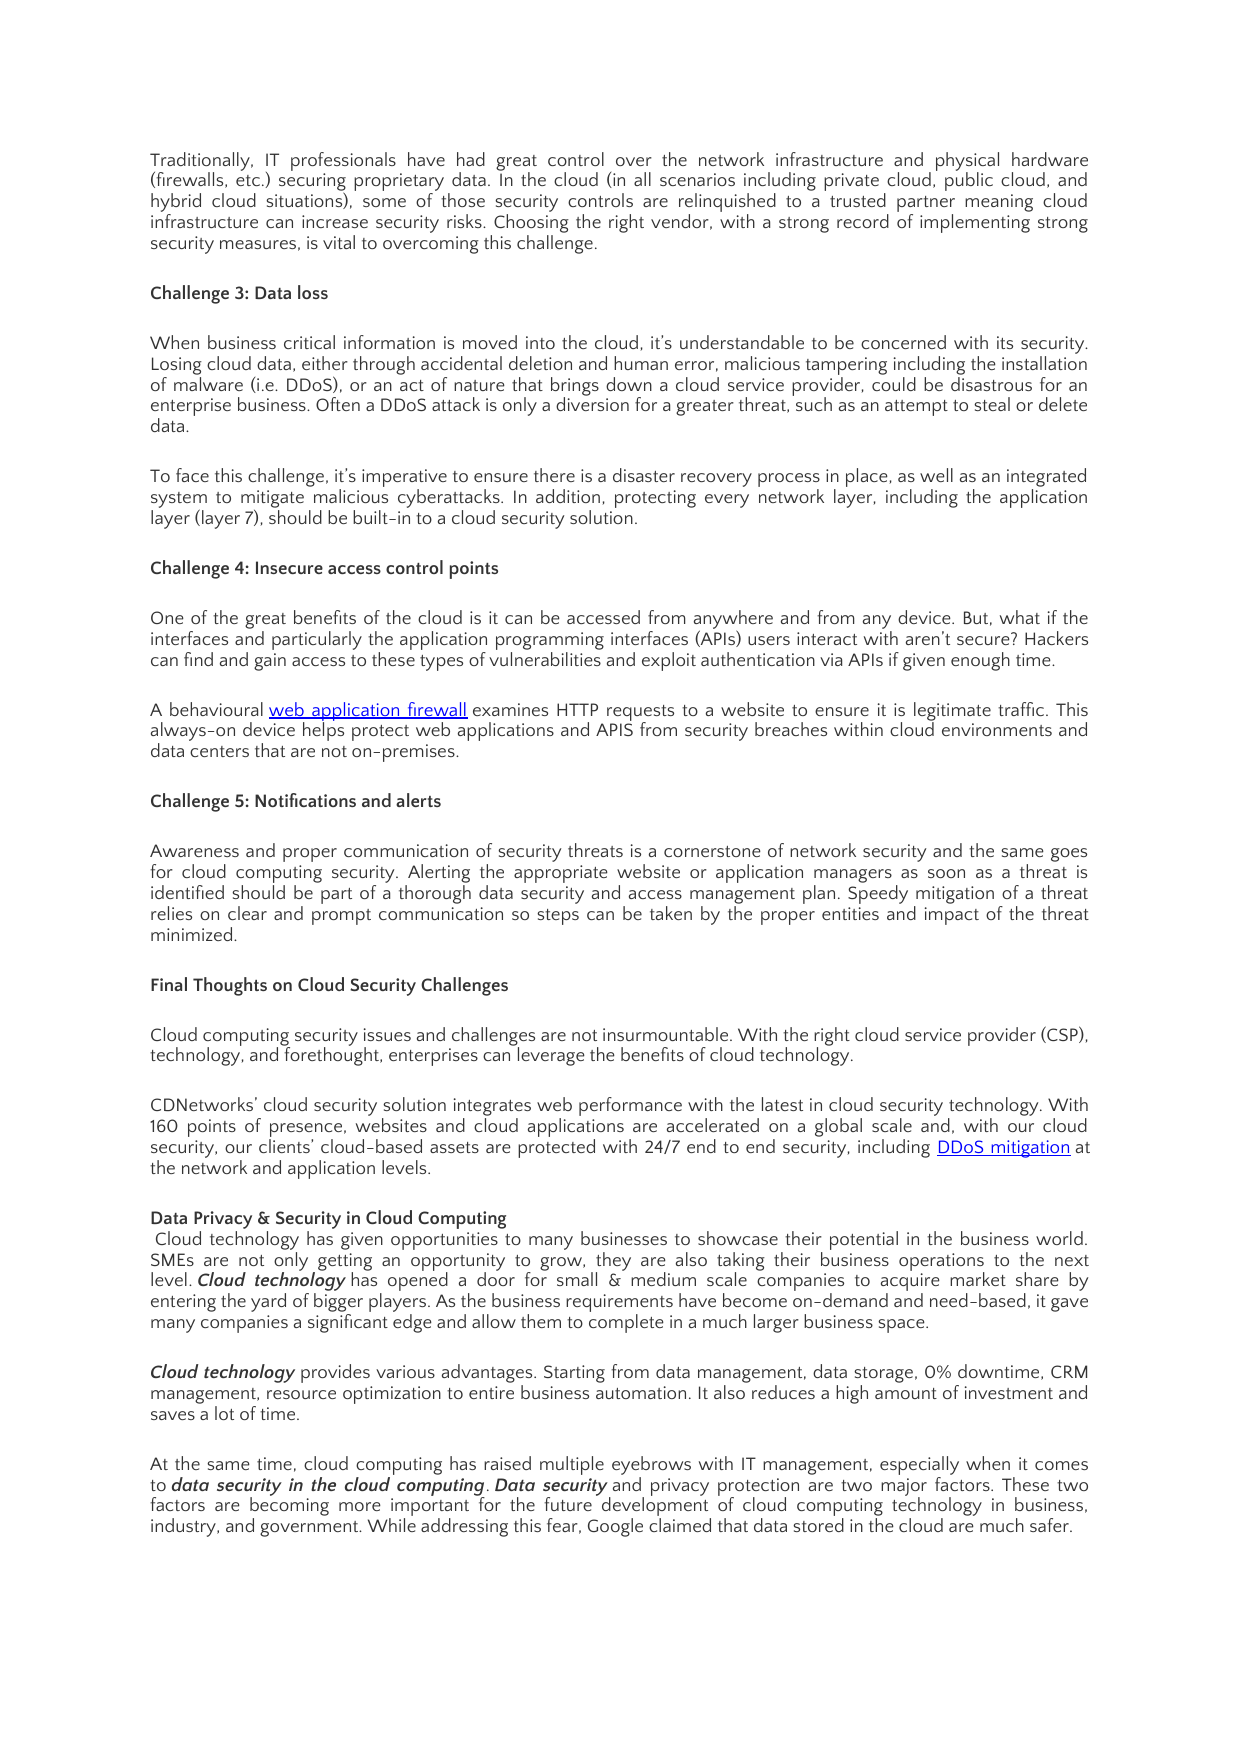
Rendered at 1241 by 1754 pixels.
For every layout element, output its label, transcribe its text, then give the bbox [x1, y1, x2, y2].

text Cloud technology provides various advantages. Starting from data management, data storage, 0% downtime, CRM management, resource optimization to entire business automation. It also reduces a high amount of investment and saves a lot of time. [150, 1362, 1090, 1425]
text Cloud technology has given opportunities to many businesses to showcase their potential in the business world. SMEs are not only getting an opportunity to grow, they are also taking their business operations to the next level. Cloud technology has opened a door for small & medium scale companies to acquire market share by entering the yard of bigger players. As the business requirements have become on-demand and need-based, it gave many companies a significant edge and allow them to complete in a much larger business space. [150, 1229, 1090, 1333]
text Data Privacy & Security in Cloud Computing [150, 1208, 1090, 1229]
text Traditionally, IT professionals have had great control over the network infrastructure and physical hardware (firewalls, etc.) securing proprietary data. In the cloud (in all scenarios including private cloud, public cloud, and hybrid cloud situations), some of those security controls are relinquished to a trusted partner meaning cloud infrastructure can increase security risks. Choosing the right vendor, with a strong record of implementing strong security measures, is vital to overcoming this challenge. [150, 150, 1090, 254]
text One of the great benefits of the cloud is it can be accessed from anywhere and from any device. But, what if the interfaces and particularly the application programming interfaces (APIs) users interact with aren’t secure? Hackers can find and gain access to these types of vulnerabilities and exploit authentication via APIs if given enough time. [150, 608, 1090, 671]
text Cloud computing security issues and challenges are not insurmountable. With the right cloud service provider (CSP), technology, and forethought, enterprises can leverage the benefits of cloud technology. [150, 1025, 1090, 1067]
text To face this challenge, it’s imperative to ensure there is a disaster recovery process in place, as well as an integrated system to mitigate malicious cyberattacks. In addition, protecting every network layer, including the application layer (layer 7), should be built-in to a cloud security solution. [150, 467, 1090, 529]
text Challenge 5: Notifications and alerts [150, 792, 1090, 812]
text At the same time, cloud computing has raised multiple eyebrows with IT management, especially when it comes to data security in the cloud computing. Data security and privacy protection are two major factors. These two factors are becoming more important for the future development of cloud computing technology in business, industry, and government. While addressing this fear, Google claimed that data stored in the cloud are much safer. [150, 1454, 1090, 1537]
text Final Thoughts on Cloud Security Challenges [150, 975, 1090, 996]
text Challenge 3: Data loss [150, 283, 1090, 304]
text A behavioural web application firewall examines HTTP requests to a website to ensure it is legitimate traffic. This always-on device helps protect web applications and APIS from security breaches within cloud environments and data centers that are not on-premises. [150, 700, 1090, 762]
text Awareness and proper communication of security threats is a cornerstone of network security and the same goes for cloud computing security. Alerting the appropriate website or application managers as soon as a threat is identified should be part of a thorough data security and access management plan. Speedy mitigation of a threat relies on clear and prompt communication so steps can be taken by the proper entities and impact of the threat minimized. [150, 842, 1090, 946]
text Challenge 4: Insecure access control points [150, 558, 1090, 579]
text When business critical information is moved into the cloud, it’s understandable to be concerned with its security. Losing cloud data, either through accidental deletion and human error, malicious tampering including the installation of malware (i.e. DDoS), or an act of nature that brings down a cloud service provider, could be disastrous for an enterprise business. Often a DDoS attack is only a diversion for a greater threat, such as an attempt to steal or delete data. [150, 333, 1090, 437]
text CDNetworks’ cloud security solution integrates web performance with the latest in cloud security technology. With 160 points of presence, websites and cloud applications are accelerated on a global scale and, with our cloud security, our clients’ cloud-based assets are protected with 24/7 end to end security, including DDoS mitigation at the network and application levels. [150, 1096, 1090, 1179]
